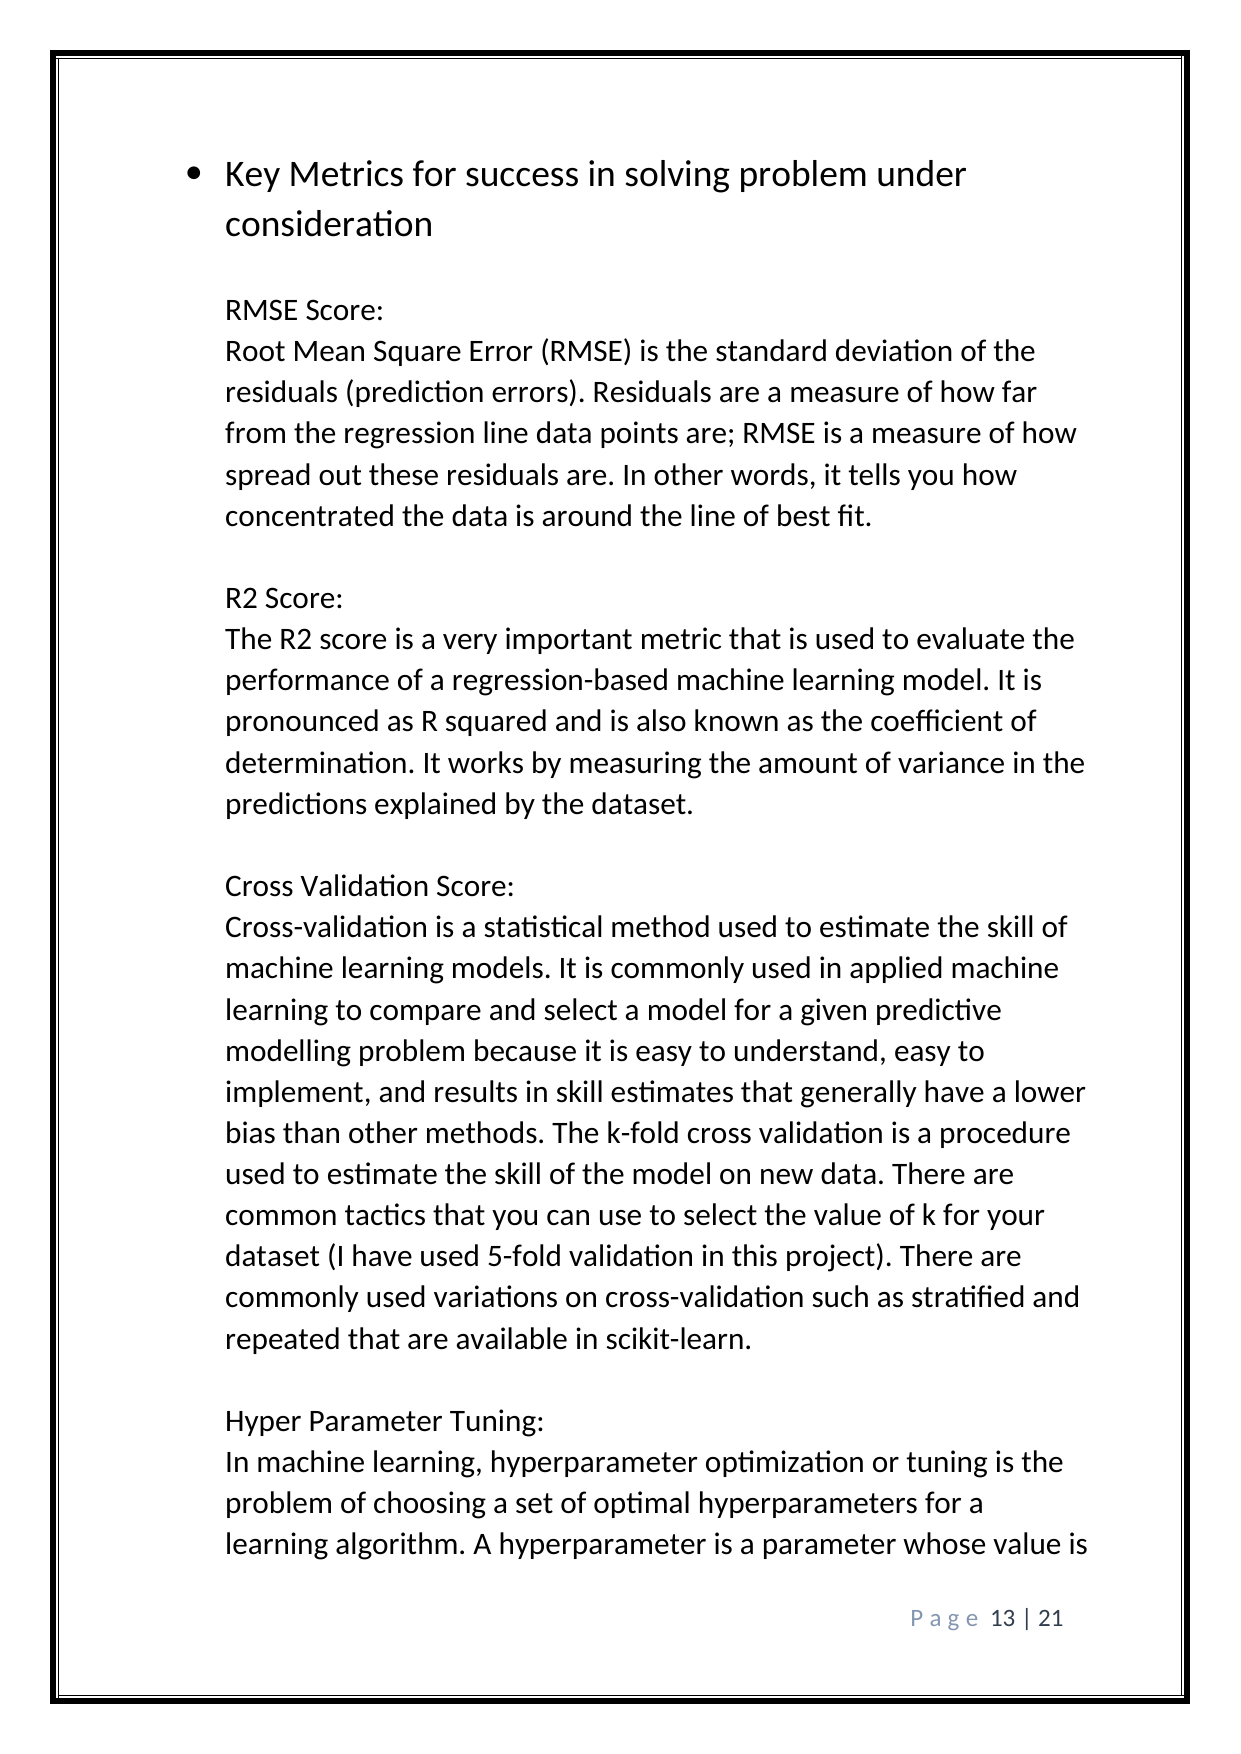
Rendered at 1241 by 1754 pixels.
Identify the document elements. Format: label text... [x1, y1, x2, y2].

list Key Metrics for success in solving problem under consideration [187, 150, 1090, 245]
list Cross Validation Score: [225, 866, 1090, 904]
list R2 Score: [225, 578, 1090, 616]
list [225, 1442, 1090, 1563]
list The R2 score is a very important metric that is used to evaluate the performance of a regression-based machine learning model. It is pronounced as R squared and is also known as the coefficient of determination. It works by measuring the amount of variance in the predictions explained by the dataset. [225, 619, 1090, 822]
list Cross-validation is a statistical method used to estimate the skill of machine learning models. It is commonly used in applied machine learning to compare and select a model for a given predictive modelling problem because it is easy to understand, easy to implement, and results in skill estimates that generally have a lower bias than other methods. The k-fold cross validation is a procedure used to estimate the skill of the model on new data. There are common tactics that you can use to select the value of k for your dataset (I have used 5-fold validation in this project). There are commonly used variations on cross-validation such as stratified and repeated that are available in scikit-learn. [225, 907, 1090, 1357]
list RMSE Score: [225, 290, 1090, 328]
list Root Mean Square Error (RMSE) is the standard deviation of the residuals (prediction errors). Residuals are a measure of how far from the regression line data points are; RMSE is a measure of how spread out these residuals are. In other words, it tells you how concentrated the data is around the line of best fit. [225, 331, 1090, 534]
list Hyper Parameter Tuning: [225, 1401, 1090, 1439]
